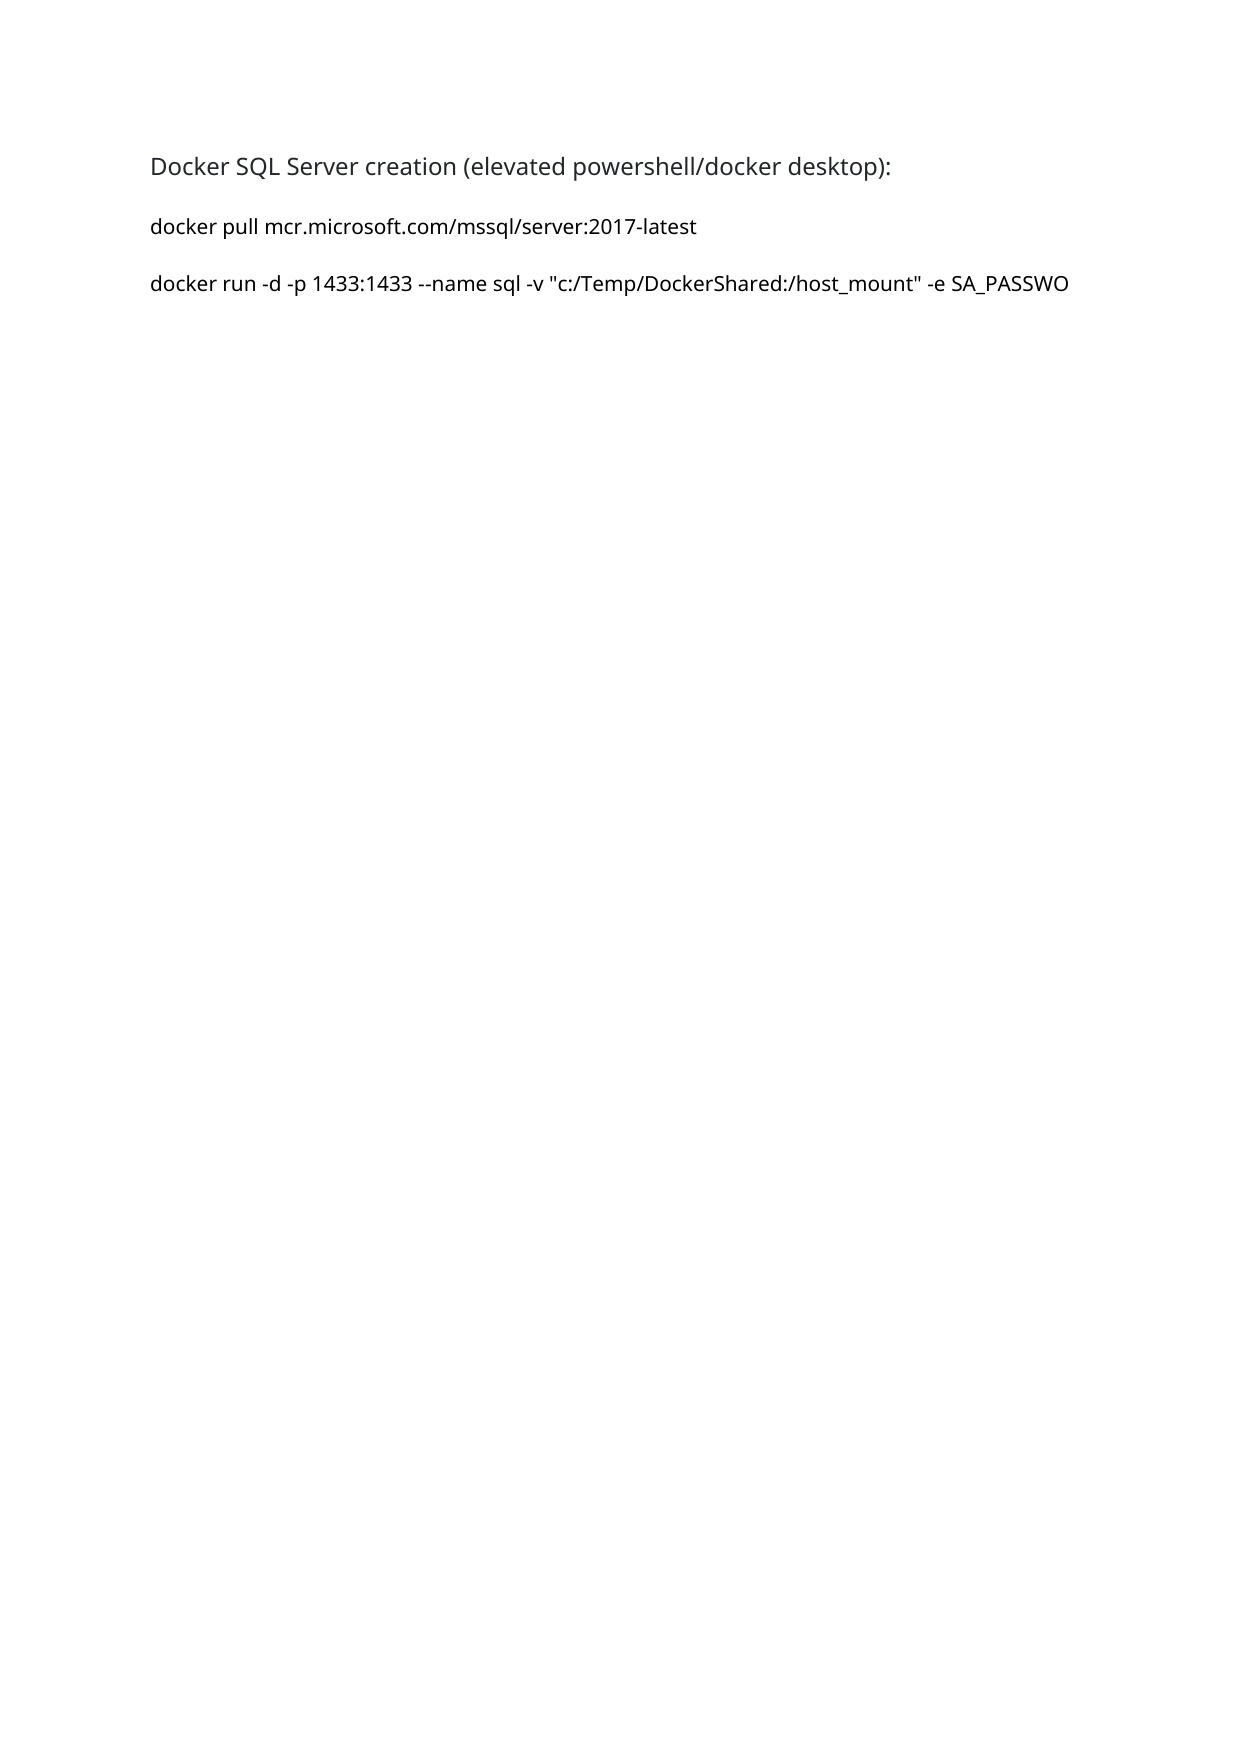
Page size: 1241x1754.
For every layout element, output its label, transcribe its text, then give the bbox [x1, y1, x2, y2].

text docker pull mcr.microsoft.com/mssql/server:2017-latest [150, 212, 1090, 240]
text Docker SQL Server creation (elevated powershell/docker desktop): [150, 150, 1090, 183]
text docker run -d -p 1433:1433 --name sql -v "c:/Temp/DockerShared:/host_mount" -e SA_PASSWO [150, 269, 1090, 297]
